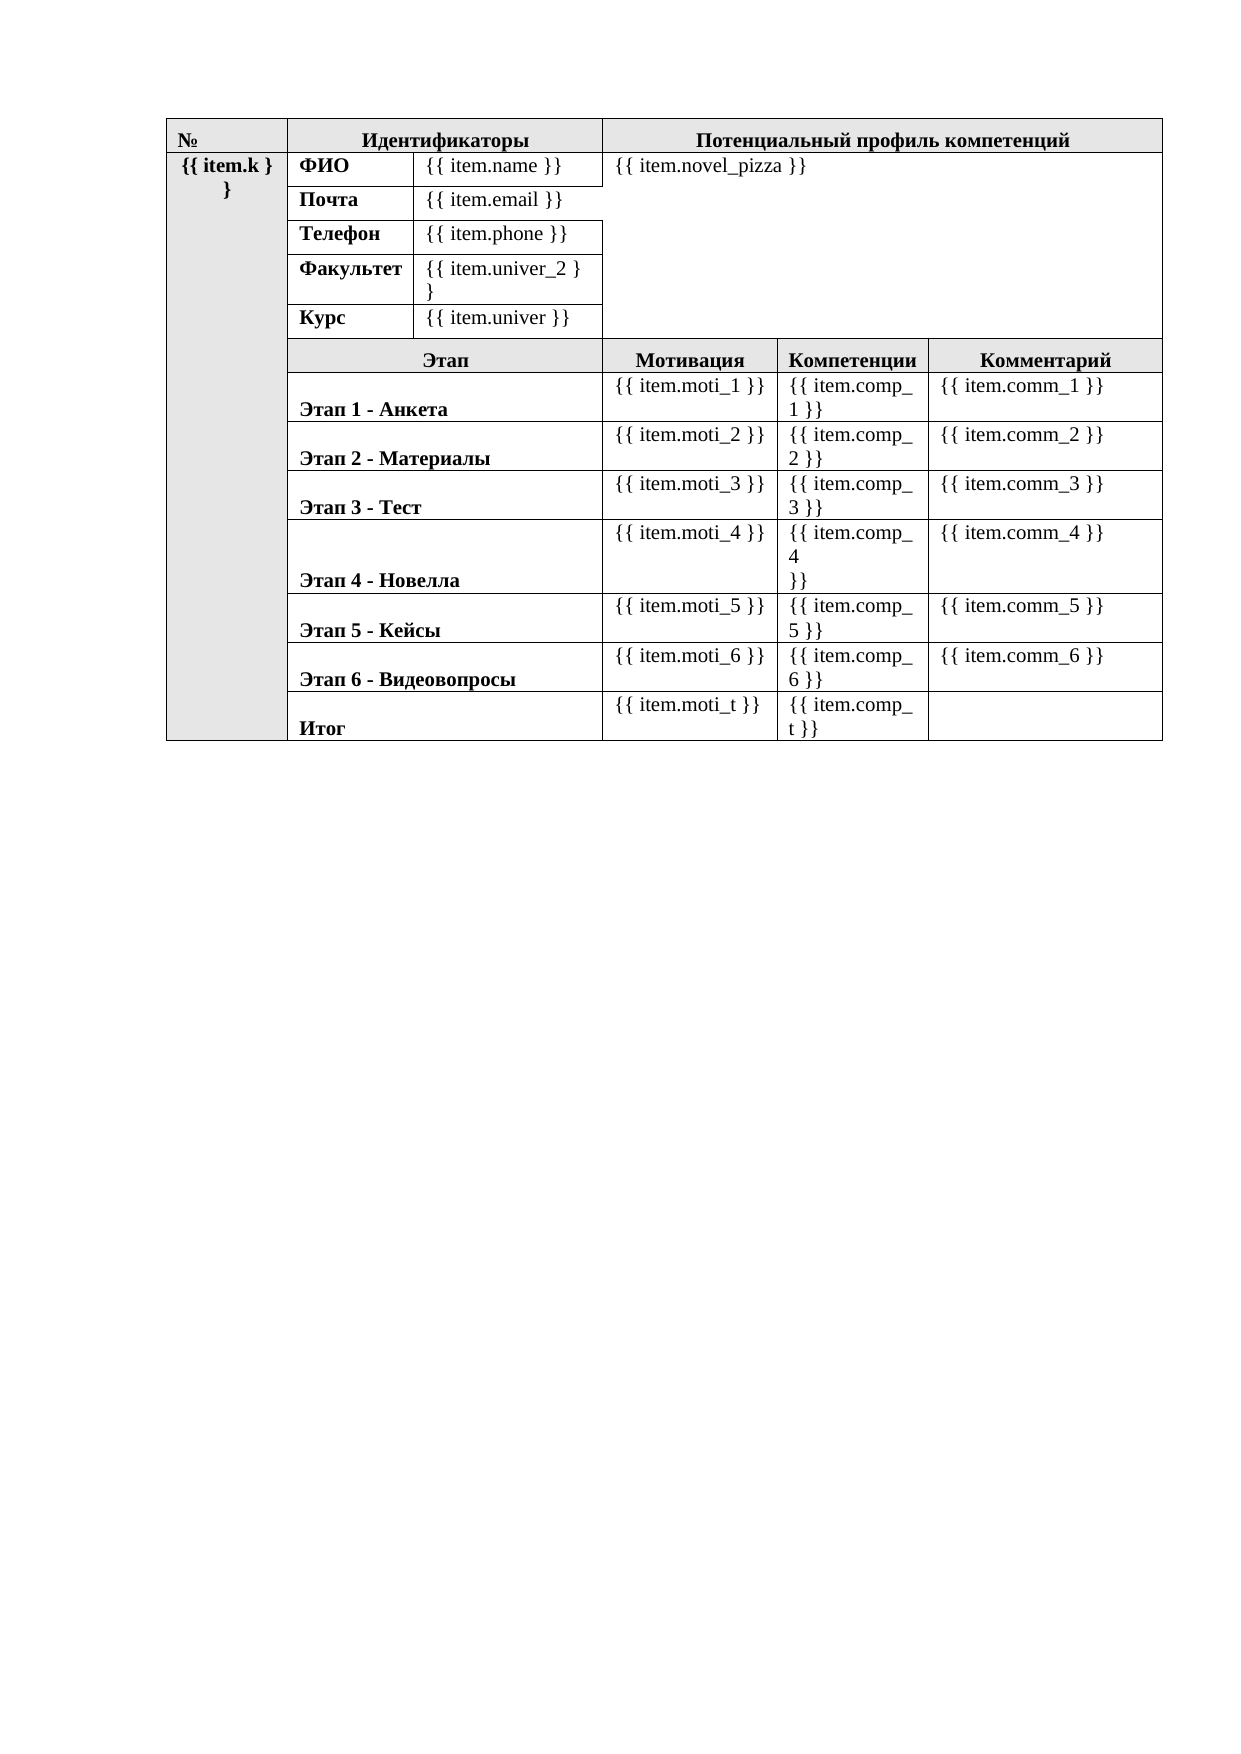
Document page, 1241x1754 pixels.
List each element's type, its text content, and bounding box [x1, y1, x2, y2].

table_cell [929, 692, 1162, 740]
table_header Потенциальный профиль компетенций [603, 119, 1162, 152]
table_cell Компетенции [778, 339, 928, 372]
table_cell Мотивация [603, 339, 777, 372]
table_cell {{ item.comp_t }} [778, 692, 928, 740]
table_cell Факультет [288, 255, 413, 303]
table_cell {{ item.moti_t }} [603, 692, 777, 740]
table_cell {{ item.comm_2 }} [929, 422, 1162, 470]
table_cell Этап 5 - Кейсы [288, 594, 602, 642]
table_cell {{ item.name }} [414, 153, 602, 186]
table_cell Этап 2 - Материалы [288, 422, 602, 470]
table_cell {{ item.moti_3 }} [603, 471, 777, 519]
table_cell Итог [288, 692, 602, 740]
table_cell {{ item.comm_3 }} [929, 471, 1162, 519]
table_cell Этап 6 - Видеовопросы [288, 643, 602, 691]
table_cell {{ item.comp_4 }} [778, 520, 928, 592]
table_cell {{ item.k }} [167, 153, 287, 740]
table_cell {{ item.univer_2 }} [414, 255, 602, 303]
table_cell Телефон [288, 221, 413, 254]
table_header Идентификаторы [288, 119, 602, 152]
table_cell {{ item.moti_6 }} [603, 643, 777, 691]
table_cell {{ item.comp_5 }} [778, 594, 928, 642]
table_cell {{ item.phone }} [414, 221, 602, 254]
table_cell Этап 1 - Анкета [288, 373, 602, 421]
table_cell {{ item.comp_1 }} [778, 373, 928, 421]
table_cell {{ item.moti_2 }} [603, 422, 777, 470]
table_cell {{ item.comp_6 }} [778, 643, 928, 691]
table_cell Этап 4 - Новелла [288, 520, 602, 592]
table_cell Комментарий [929, 339, 1162, 372]
table_cell {{ item.comp_2 }} [778, 422, 928, 470]
table_cell Курс [288, 305, 413, 338]
table_cell Почта [288, 187, 413, 220]
table_cell {{ item.moti_5 }} [603, 594, 777, 642]
table_cell {{ item.comm_4 }} [929, 520, 1162, 592]
table_cell {{ item.comm_5 }} [929, 594, 1162, 642]
table_cell {{ item.email }} [414, 187, 603, 220]
table_cell {{ item.univer }} [414, 305, 602, 338]
table_cell {{ item.comm_6 }} [929, 643, 1162, 691]
table_cell {{ item.comp_3 }} [778, 471, 928, 519]
table_cell Этап 3 - Тест [288, 471, 602, 519]
table_cell {{ item.moti_4 }} [603, 520, 777, 592]
table_cell ФИО [288, 153, 413, 186]
table_cell {{ item.novel_pizza }} [603, 153, 1162, 338]
table_cell {{ item.moti_1 }} [603, 373, 777, 421]
table_cell {{ item.comm_1 }} [929, 373, 1162, 421]
table_cell Этап [288, 339, 602, 372]
table_header № [167, 119, 287, 152]
